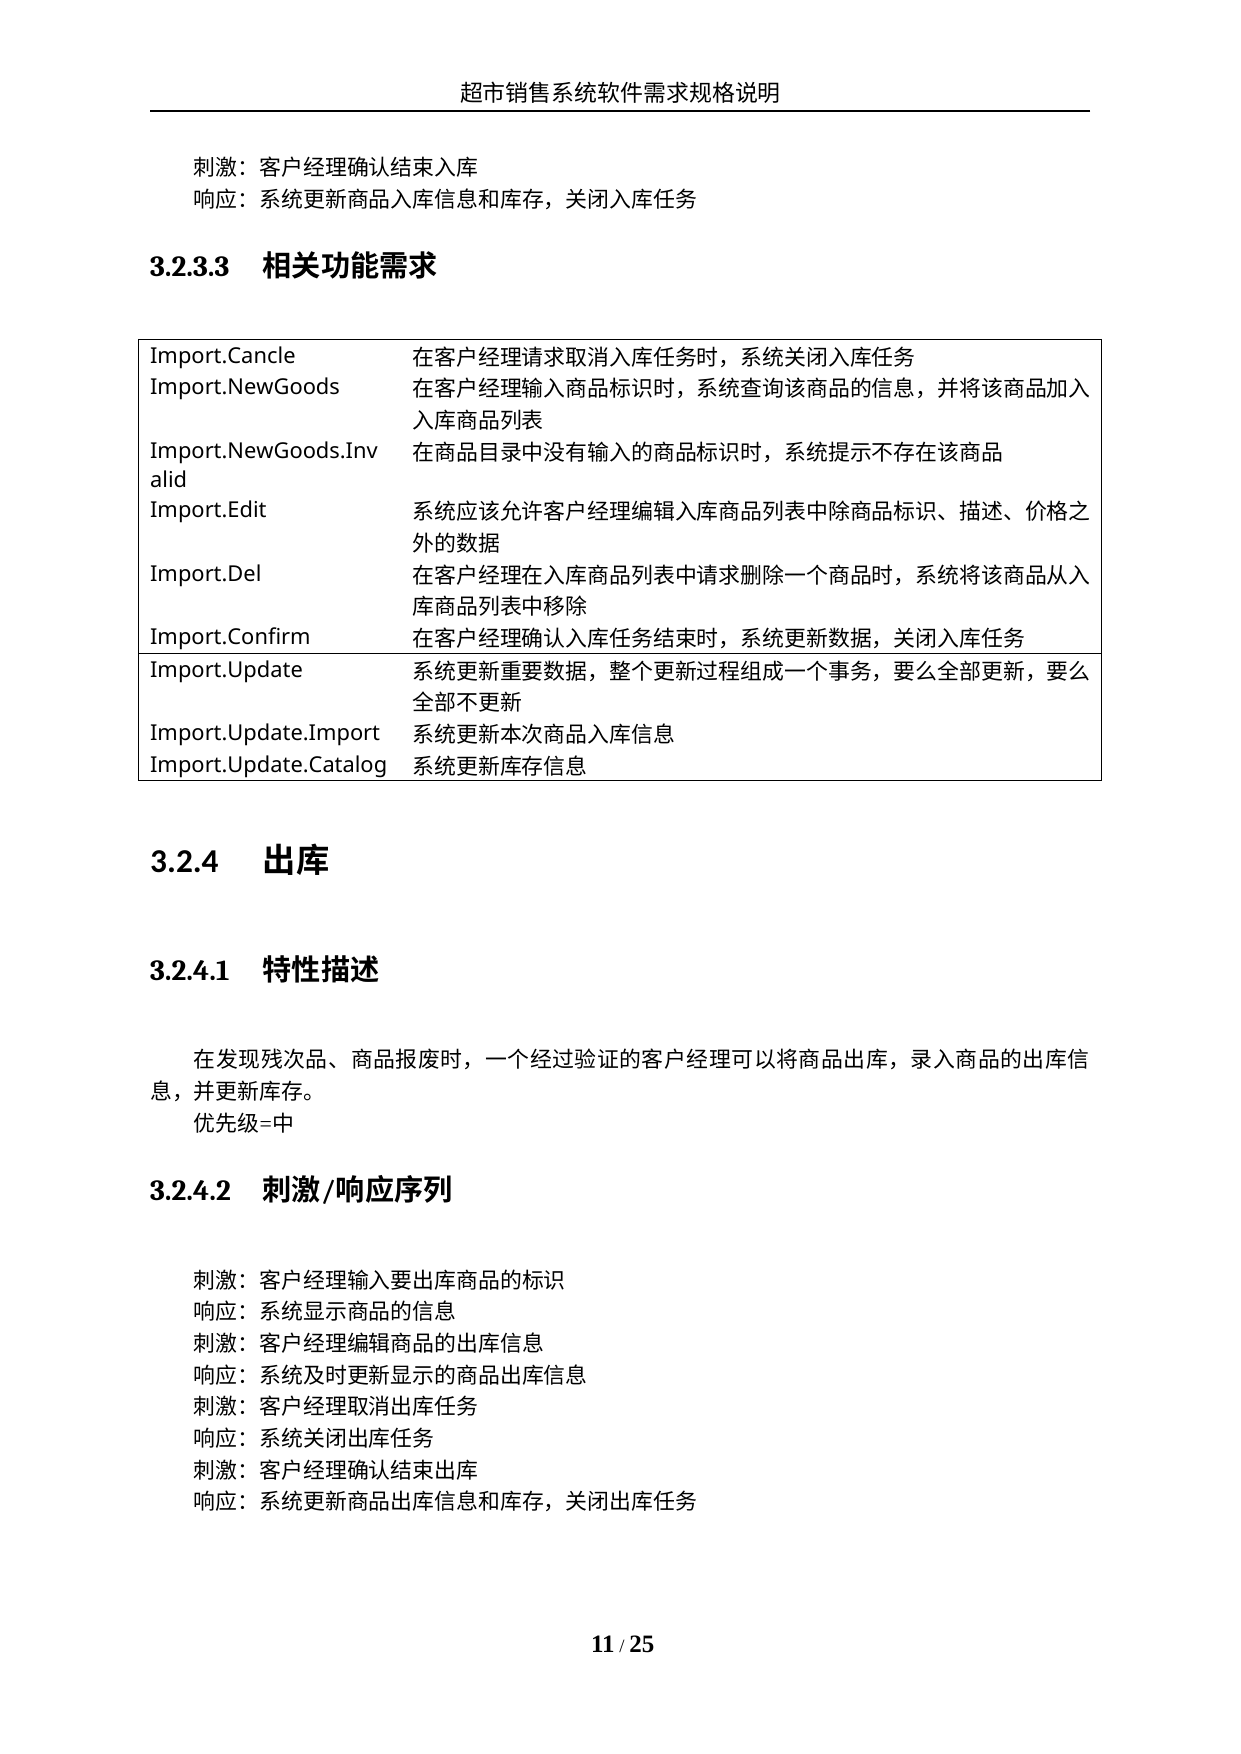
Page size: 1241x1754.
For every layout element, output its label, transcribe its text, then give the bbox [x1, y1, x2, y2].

table_cell 在客户经理在入库商品列表中请求删除一个商品时，系统将该商品从入库商品列表中移除 [401, 558, 1101, 621]
table_cell 系统更新重要数据，整个更新过程组成一个事务，要么全部更新，要么全部不更新 [401, 654, 1101, 717]
text 响应：系统显示商品的信息 [150, 1294, 1090, 1326]
text 优先级=中 [150, 1106, 1090, 1137]
table_header Import.Cancle [139, 340, 401, 371]
table_cell Import.Del [139, 558, 401, 621]
table_cell 系统更新库存信息 [401, 749, 1101, 780]
subtitle 刺激/响应序列 [150, 1166, 1090, 1209]
table_cell 系统更新本次商品入库信息 [401, 717, 1101, 749]
table_cell 在客户经理输入商品标识时，系统查询该商品的信息，并将该商品加入入库商品列表 [401, 371, 1101, 435]
table_cell 在商品目录中没有输入的商品标识时，系统提示不存在该商品 [401, 435, 1101, 494]
subtitle 出库 [150, 834, 1090, 882]
text 刺激：客户经理确认结束入库 [150, 150, 1090, 182]
table_cell 系统应该允许客户经理编辑入库商品列表中除商品标识、描述、价格之外的数据 [401, 494, 1101, 558]
subtitle 特性描述 [150, 946, 1090, 988]
table_cell Import.NewGoods.Invalid [139, 435, 401, 494]
text 刺激：客户经理确认结束出库 [150, 1453, 1090, 1484]
table_cell 在客户经理确认入库任务结束时，系统更新数据，关闭入库任务 [401, 621, 1101, 653]
table_cell Import.Update [139, 654, 401, 717]
text 刺激：客户经理编辑商品的出库信息 [150, 1326, 1090, 1358]
table_cell Import.Confirm [139, 621, 401, 653]
table_cell Import.NewGoods [139, 371, 401, 435]
text 响应：系统更新商品入库信息和库存，关闭入库任务 [150, 182, 1090, 213]
text 刺激：客户经理取消出库任务 [150, 1389, 1090, 1421]
table_cell Import.Edit [139, 494, 401, 558]
subtitle 相关功能需求 [150, 242, 1090, 285]
table_header 在客户经理请求取消入库任务时，系统关闭入库任务 [401, 340, 1101, 371]
text 响应：系统及时更新显示的商品出库信息 [150, 1358, 1090, 1389]
table_cell Import.Update.Import [139, 717, 401, 749]
text 响应：系统更新商品出库信息和库存，关闭出库任务 [150, 1484, 1090, 1516]
text 在发现残次品、商品报废时，一个经过验证的客户经理可以将商品出库，录入商品的出库信息，并更新库存。 [150, 1042, 1090, 1106]
text 响应：系统关闭出库任务 [150, 1421, 1090, 1453]
table_cell Import.Update.Catalog [139, 749, 401, 780]
text 刺激：客户经理输入要出库商品的标识 [150, 1263, 1090, 1294]
